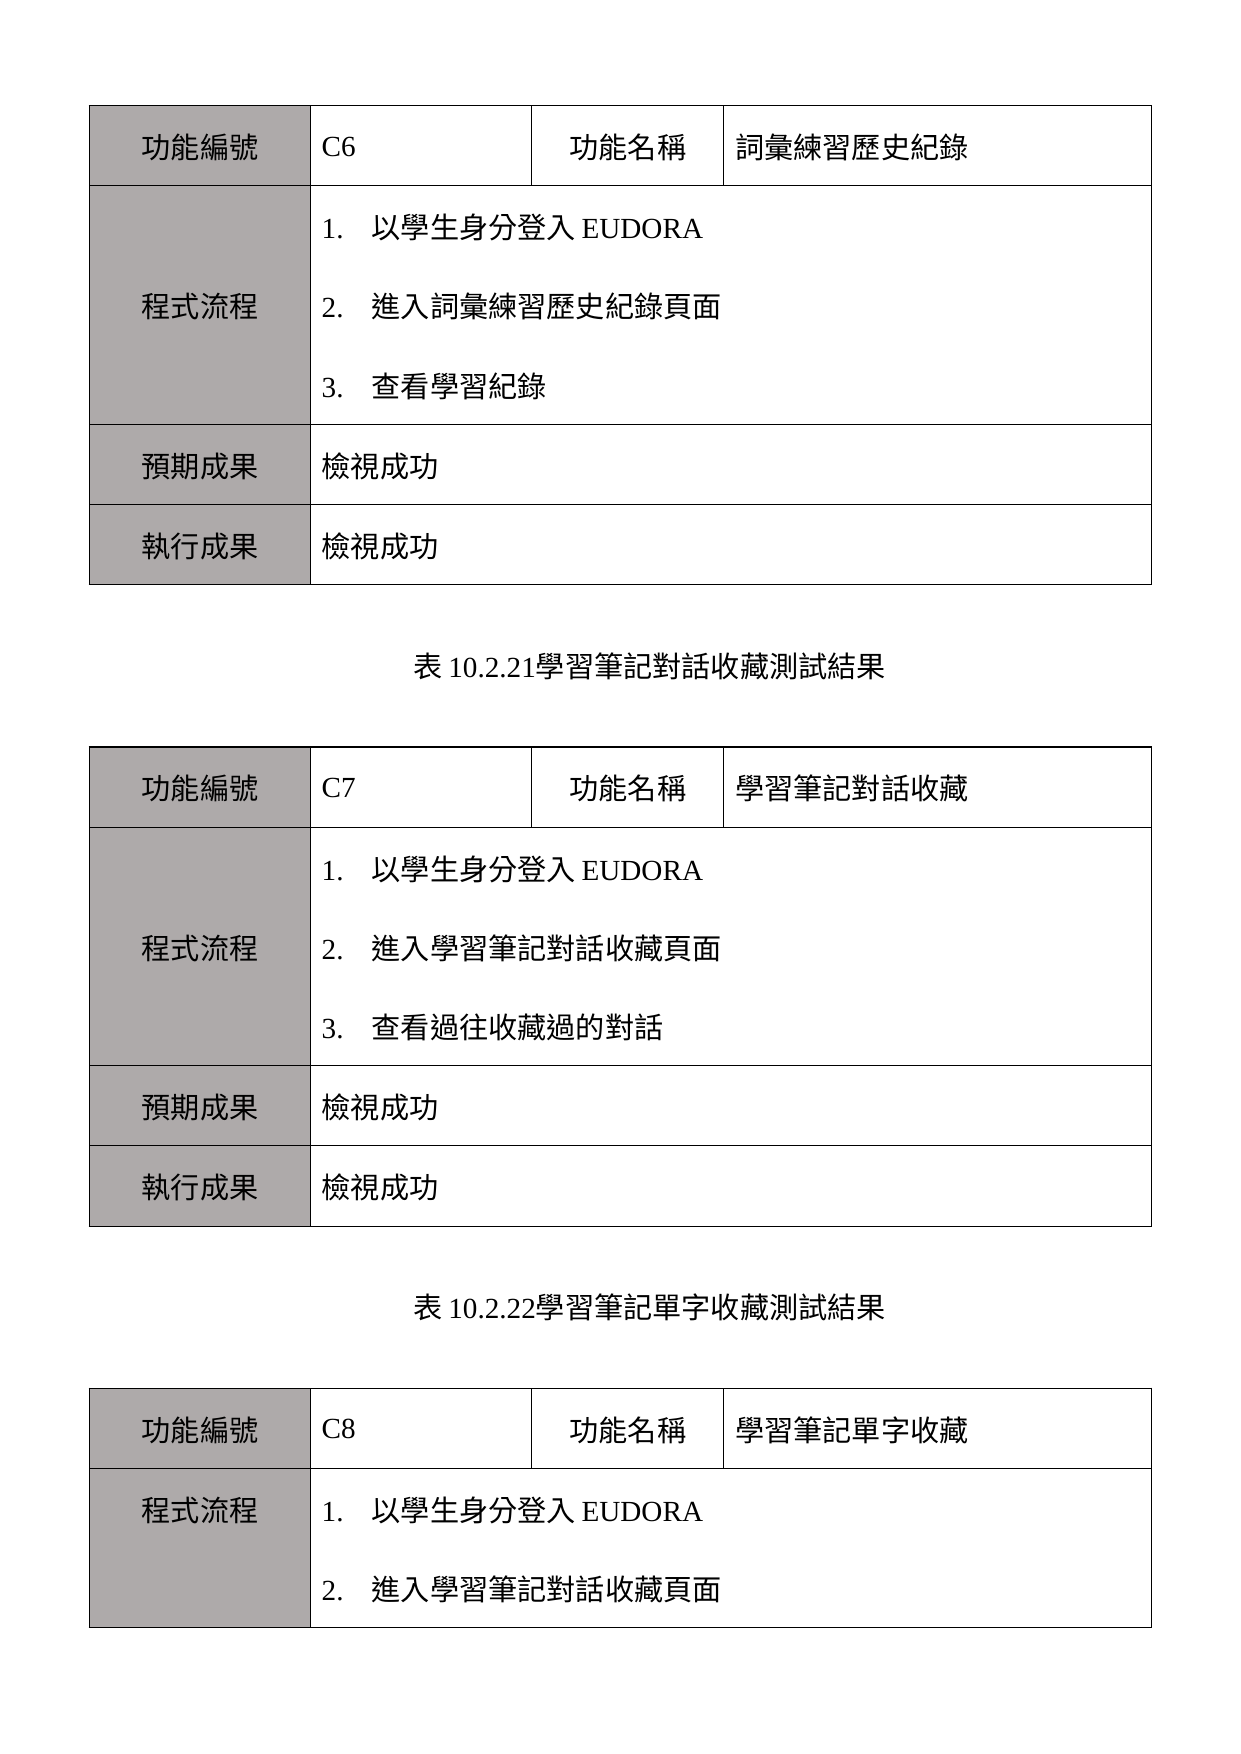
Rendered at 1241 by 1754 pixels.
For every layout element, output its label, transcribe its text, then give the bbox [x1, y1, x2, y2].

table_header 詞彙練習歷史紀錄 [724, 106, 1151, 185]
table_cell 執行成果 [90, 1146, 310, 1226]
table_cell 程式流程 [90, 1469, 310, 1627]
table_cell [311, 1469, 1151, 1627]
table_header 學習筆記單字收藏 [724, 1389, 1151, 1468]
table_header 功能編號 [90, 106, 310, 185]
table_cell 檢視成功 [311, 1066, 1151, 1145]
table_header 功能名稱 [532, 748, 723, 827]
table_header C6 [311, 106, 531, 185]
table_cell 預期成果 [90, 1066, 310, 1145]
table_cell 以學生身分登入EUDORA 進入學習筆記對話收藏頁面 查看過往收藏過的對話 [311, 828, 1151, 1065]
table_header 功能名稱 [532, 1389, 723, 1468]
table_header 學習筆記對話收藏 [724, 748, 1151, 827]
table_cell 程式流程 [90, 828, 310, 1065]
table_cell 程式流程 [90, 186, 310, 424]
table_header C7 [311, 748, 531, 827]
table_cell 以學生身分登入EUDORA 進入詞彙練習歷史紀錄頁面 查看學習紀錄 [311, 186, 1151, 424]
table_cell 檢視成功 [311, 505, 1151, 584]
table_cell 預期成果 [90, 425, 310, 504]
table_cell 執行成果 [90, 505, 310, 584]
table_cell 檢視成功 [311, 1146, 1151, 1226]
table_header 功能名稱 [532, 106, 723, 185]
table_header C8 [311, 1389, 531, 1468]
table_header 功能編號 [90, 1389, 310, 1468]
table_cell 檢視成功 [311, 425, 1151, 504]
table_header 功能編號 [90, 748, 310, 827]
